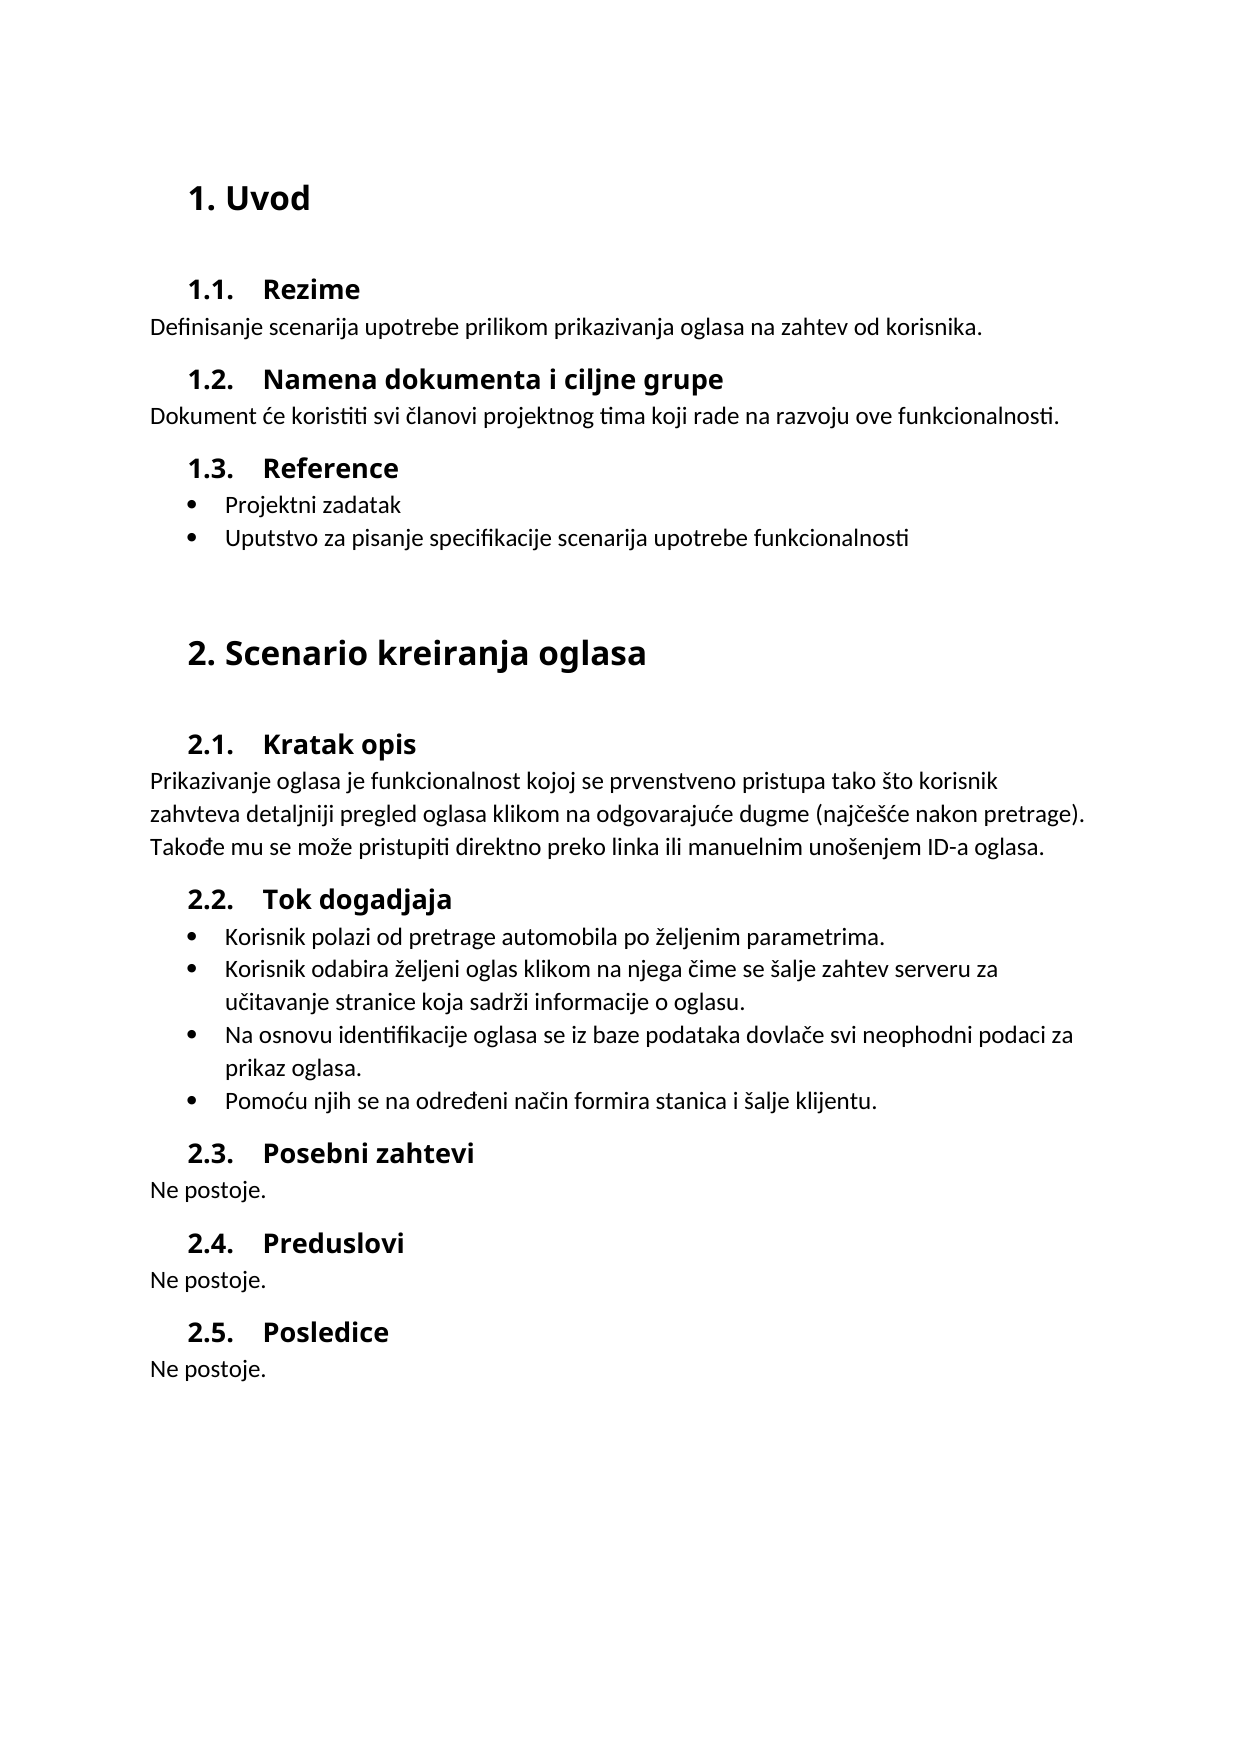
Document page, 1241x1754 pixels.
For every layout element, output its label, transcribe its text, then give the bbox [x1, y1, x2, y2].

subtitle Preduslovi [187, 1224, 1090, 1261]
subtitle Kratak opis [187, 726, 1090, 762]
subtitle Posebni zahtevi [187, 1135, 1090, 1172]
list Projektni zadatak [187, 489, 1090, 520]
text Definisanje scenarija upotrebe prilikom prikazivanja oglasa na zahtev od korisnika. [150, 311, 1090, 341]
text Prikazivanje oglasa je funkcionalnost kojoj se prvenstveno pristupa tako što korisnik zahvteva detaljniji pregled oglasa klikom na odgovarajuće dugme (najčešće nakon pretrage). Takođe mu se može pristupiti direktno preko linka ili manuelnim unošenjem ID-a oglasa. [150, 765, 1090, 862]
subtitle Tok dogadjaja [187, 881, 1090, 918]
text Dokument će koristiti svi članovi projektnog tima koji rade na razvoju ove funkcionalnosti. [150, 400, 1090, 431]
subtitle Rezime [187, 271, 1090, 308]
list Korisnik odabira željeni oglas klikom na njega čime se šalje zahtev serveru za učitavanje stranice koja sadrži informacije o oglasu. [187, 953, 1090, 1017]
list Korisnik polazi od pretrage automobila po željenim parametrima. [187, 921, 1090, 951]
text Ne postoje. [150, 1174, 1090, 1205]
subtitle Uvod [187, 175, 1090, 220]
subtitle Reference [187, 449, 1090, 486]
list Pomoću njih se na određeni način formira stanica i šalje klijentu. [187, 1085, 1090, 1116]
subtitle Scenario kreiranja oglasa [187, 630, 1090, 675]
list Na osnovu identifikacije oglasa se iz baze podataka dovlače svi neophodni podaci za prikaz oglasa. [187, 1019, 1090, 1083]
text Ne postoje. [150, 1264, 1090, 1294]
text Ne postoje. [150, 1353, 1090, 1384]
subtitle Namena dokumenta i ciljne grupe [187, 360, 1090, 397]
list Uputstvo za pisanje specifikacije scenarija upotrebe funkcionalnosti [187, 522, 1090, 553]
subtitle Posledice [187, 1313, 1090, 1350]
